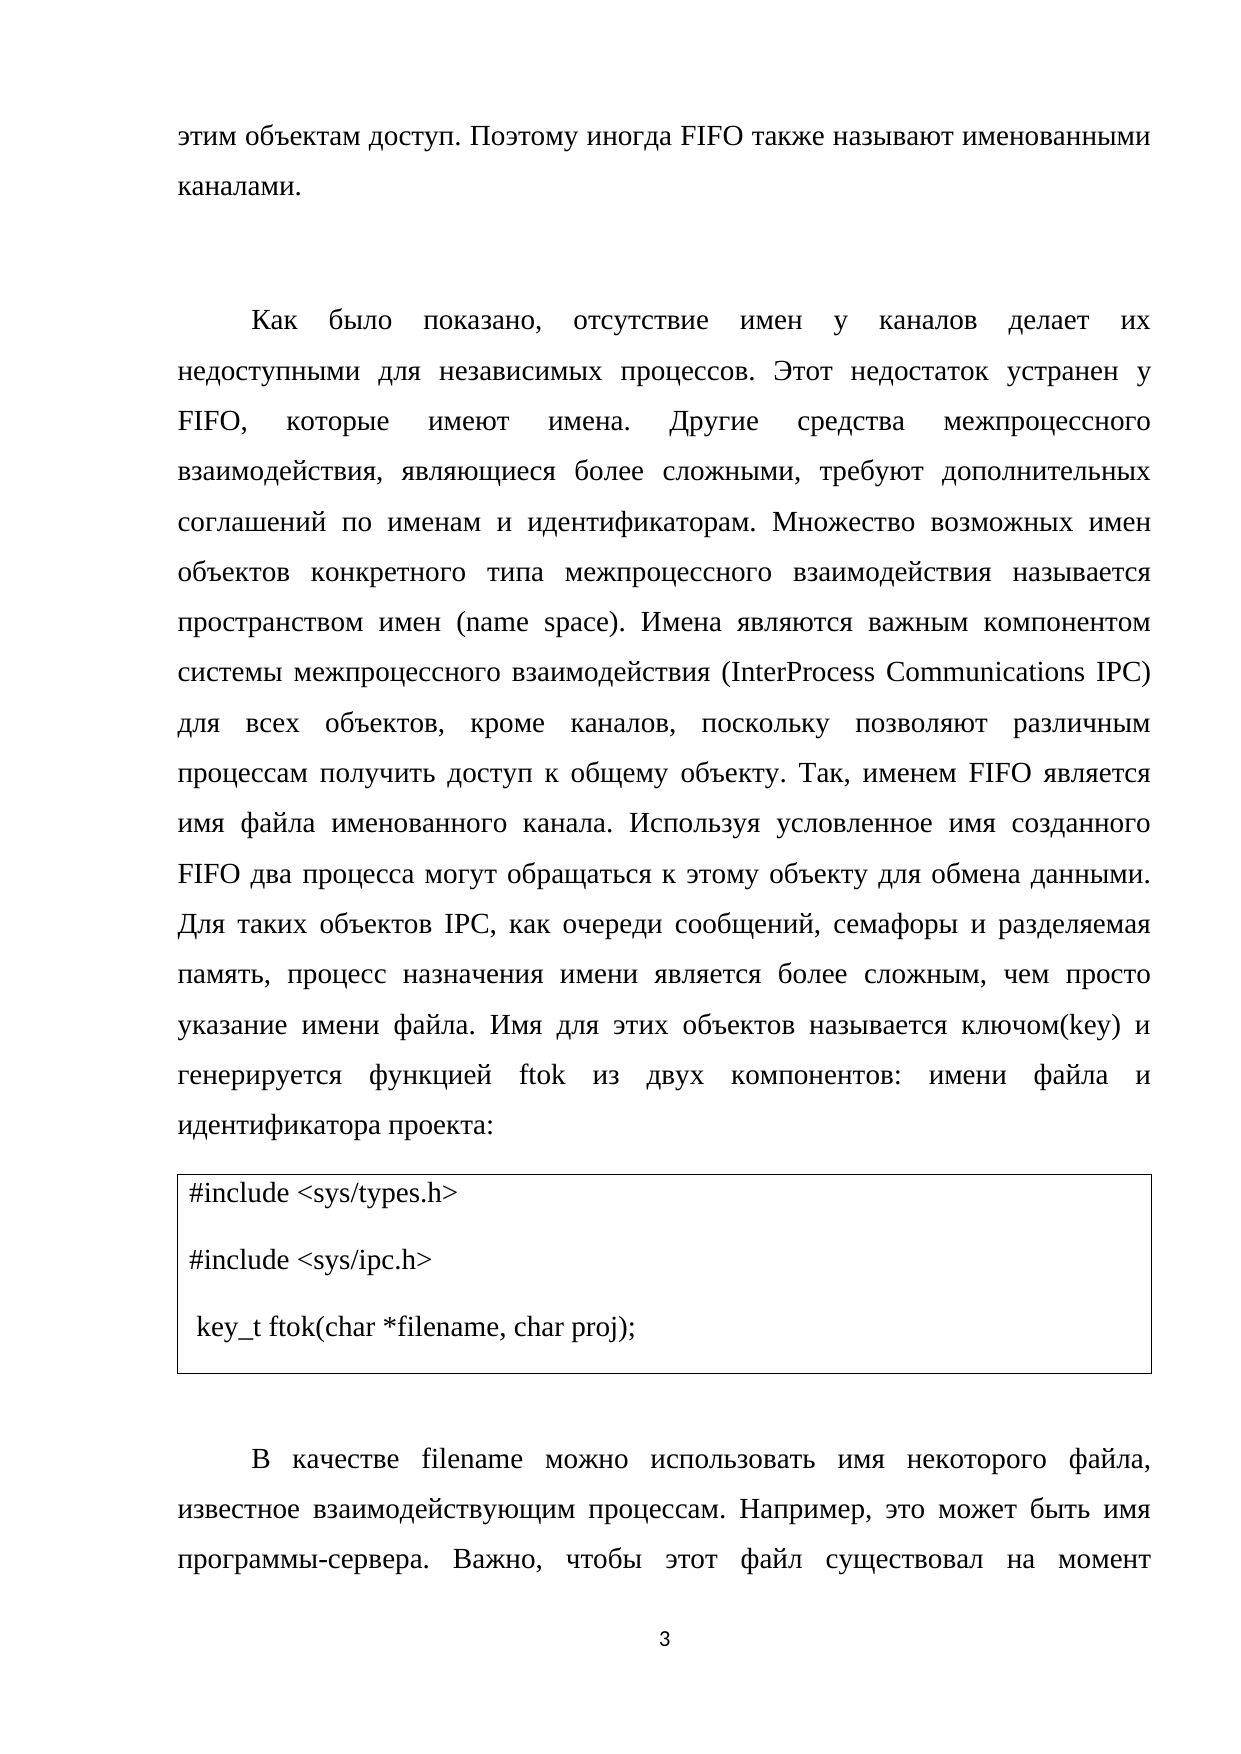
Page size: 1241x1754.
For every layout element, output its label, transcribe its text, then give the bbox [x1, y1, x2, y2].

text Как было показано, отсутствие имен у каналов делает их недоступными для независимых процессов. Этот недостаток устранен у FIFO, которые имеют имена. Другие средства межпроцессного взаимодействия, являющиеся более сложными, требуют дополнительных соглашений по именам и идентификаторам. Множество возможных имен объектов конкретного типа межпроцессного взаимодействия называется пространством имен (name space). Имена являются важным компонентом системы межпроцессного взаимодействия (InterProcess Communications IPC) для всех объектов, кроме каналов, поскольку позволяют различным процессам получить доступ к общему объекту. Так, именем FIFO является имя файла именованного канала. Используя условленное имя созданного FIFO два процесса могут обращаться к этому объекту для обмена данными. Для таких объектов IPC, как очереди сообщений, семафоры и разделяемая память, процесс назначения имени является более сложным, чем просто указание имени файла. Имя для этих объектов называется ключом(key) и генерируется функцией ftok из двух компонентов: имени файла и идентификатора проекта: [177, 302, 1152, 1141]
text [177, 118, 1152, 202]
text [177, 1441, 1152, 1575]
table_header #include <sys/types.h> #include <sys/ipc.h> key_t ftok(char *filename, char proj); [178, 1175, 1151, 1373]
